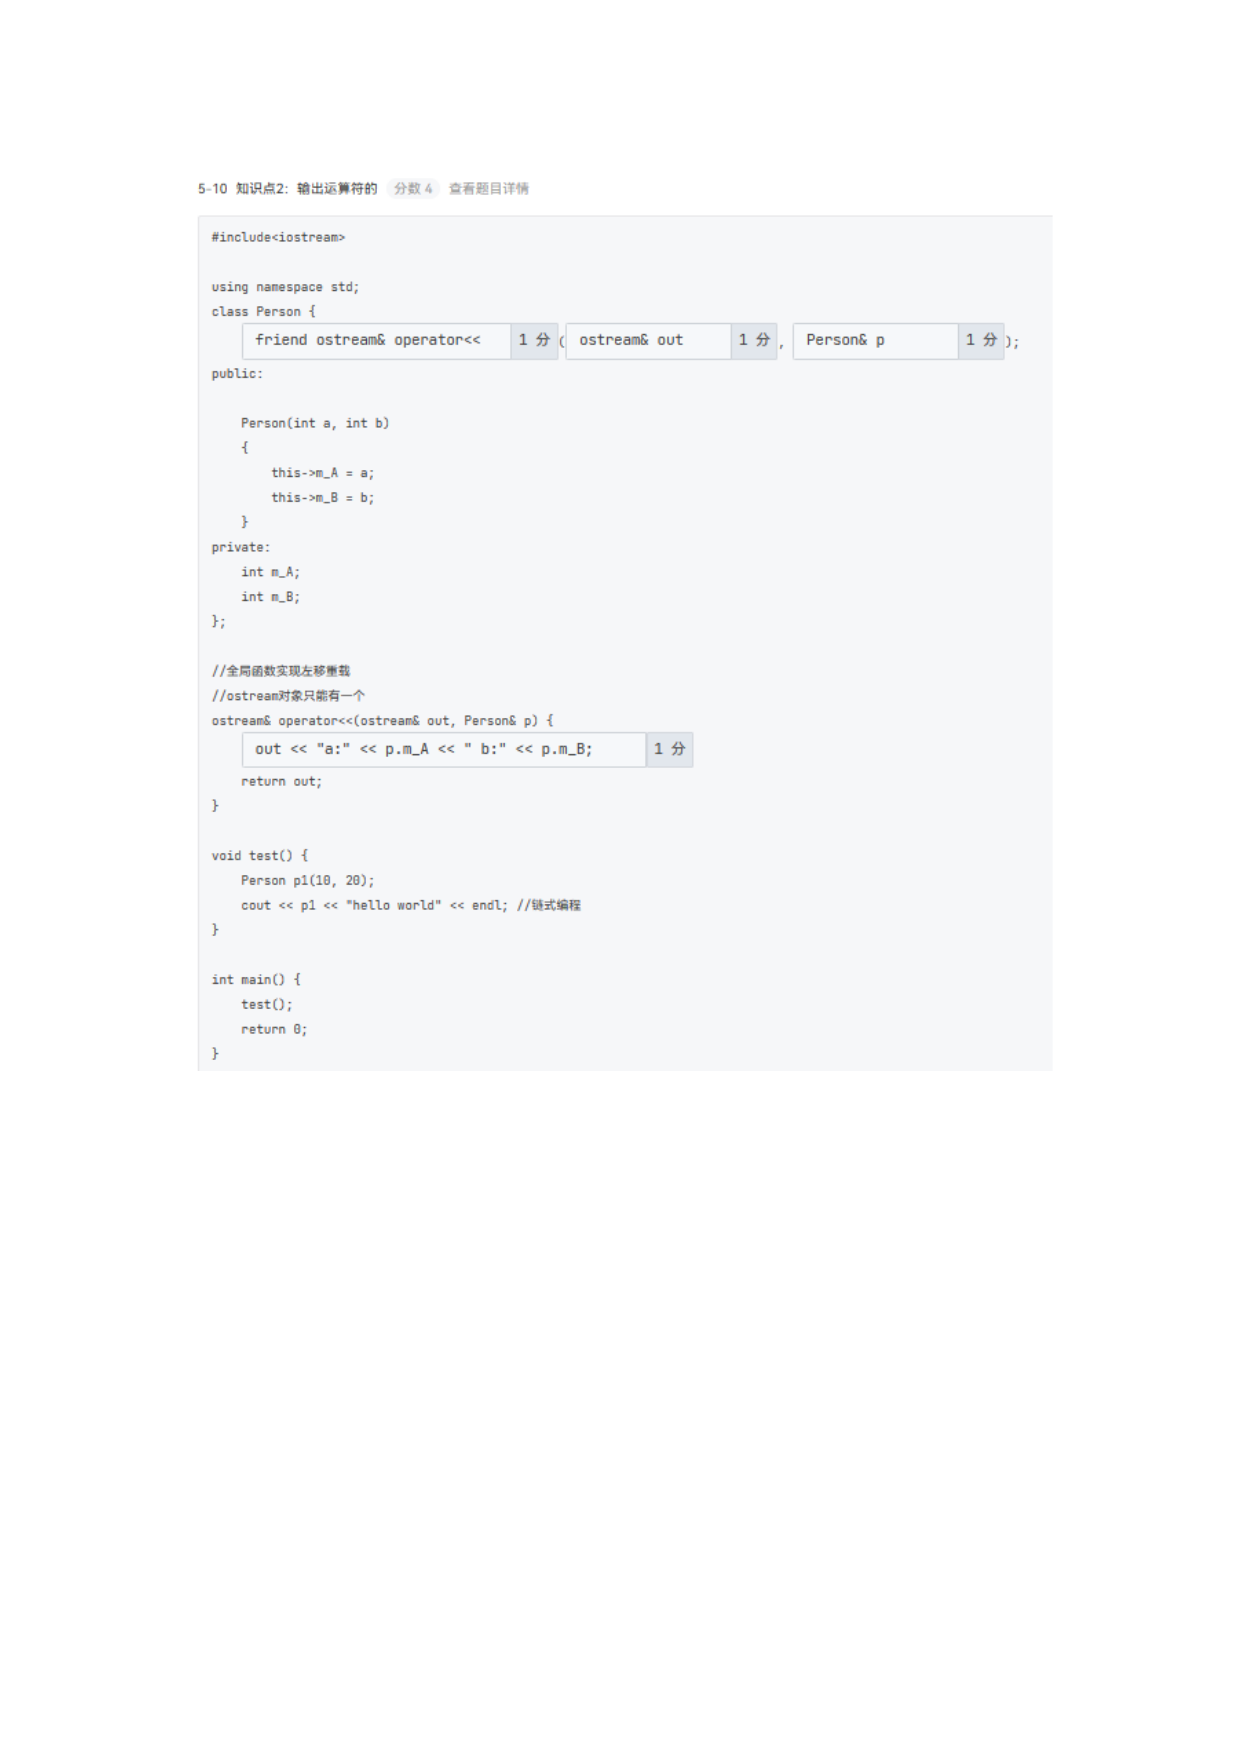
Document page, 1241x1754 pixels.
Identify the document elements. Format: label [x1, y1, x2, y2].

picture [187, 167, 1053, 1071]
